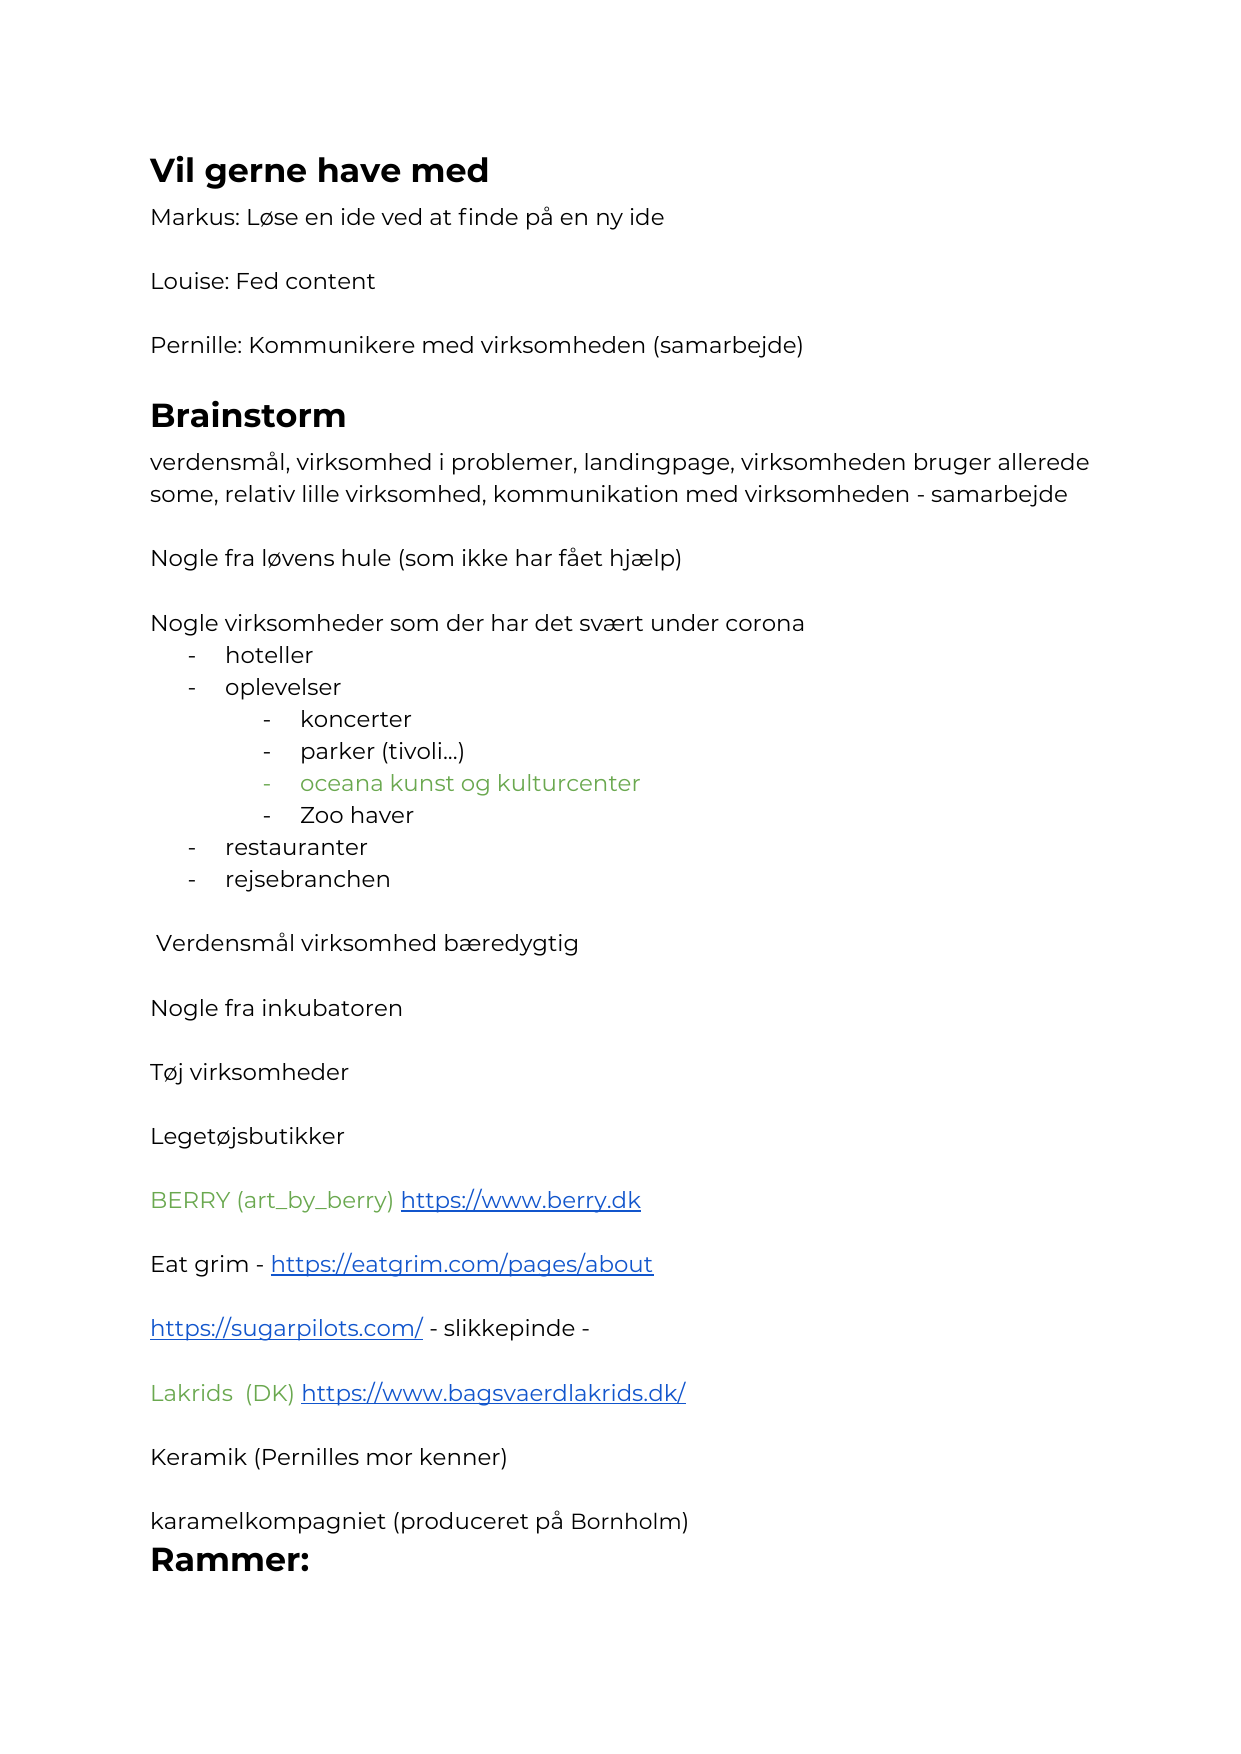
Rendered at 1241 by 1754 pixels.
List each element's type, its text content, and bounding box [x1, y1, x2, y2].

list oceana kunst og kulturcenter [262, 769, 1090, 797]
text Pernille: Kommunikere med virksomheden (samarbejde) [150, 331, 1090, 359]
text karamelkompagniet (produceret på Bornholm) [150, 1507, 1090, 1535]
text Legetøjsbutikker [150, 1122, 1090, 1150]
list koncerter [262, 705, 1090, 733]
list parker (tivoli...) [262, 737, 1090, 765]
text Nogle fra inkubatoren [150, 994, 1090, 1022]
text BERRY (art_by_berry) https://www.berry.dk [150, 1186, 1090, 1214]
text https://sugarpilots.com/ - slikkepinde - [150, 1314, 1090, 1342]
text verdensmål, virksomhed i problemer, landingpage, virksomheden bruger allerede some, relativ lille virksomhed, kommunikation med virksomheden - samarbejde [150, 448, 1090, 508]
list hoteller [187, 641, 1090, 669]
list Zoo haver [262, 801, 1090, 829]
title Brainstorm [150, 395, 1090, 436]
text Eat grim - https://eatgrim.com/pages/about [150, 1250, 1090, 1278]
text Tøj virksomheder [150, 1058, 1090, 1086]
text Lakrids (DK) https://www.bagsvaerdlakrids.dk/ [150, 1379, 1090, 1407]
text Markus: Løse en ide ved at finde på en ny ide [150, 203, 1090, 231]
text Nogle virksomheder som der har det svært under corona [150, 609, 1090, 637]
title Rammer: [150, 1539, 1090, 1580]
title Vil gerne have med [150, 150, 1090, 191]
text Verdensmål virksomhed bæredygtig [150, 929, 1090, 957]
list oplevelser [187, 673, 1090, 701]
list restauranter [187, 833, 1090, 861]
list rejsebranchen [187, 865, 1090, 893]
text Keramik (Pernilles mor kenner) [150, 1443, 1090, 1471]
text Nogle fra løvens hule (som ikke har fået hjælp) [150, 544, 1090, 572]
text Louise: Fed content [150, 267, 1090, 295]
